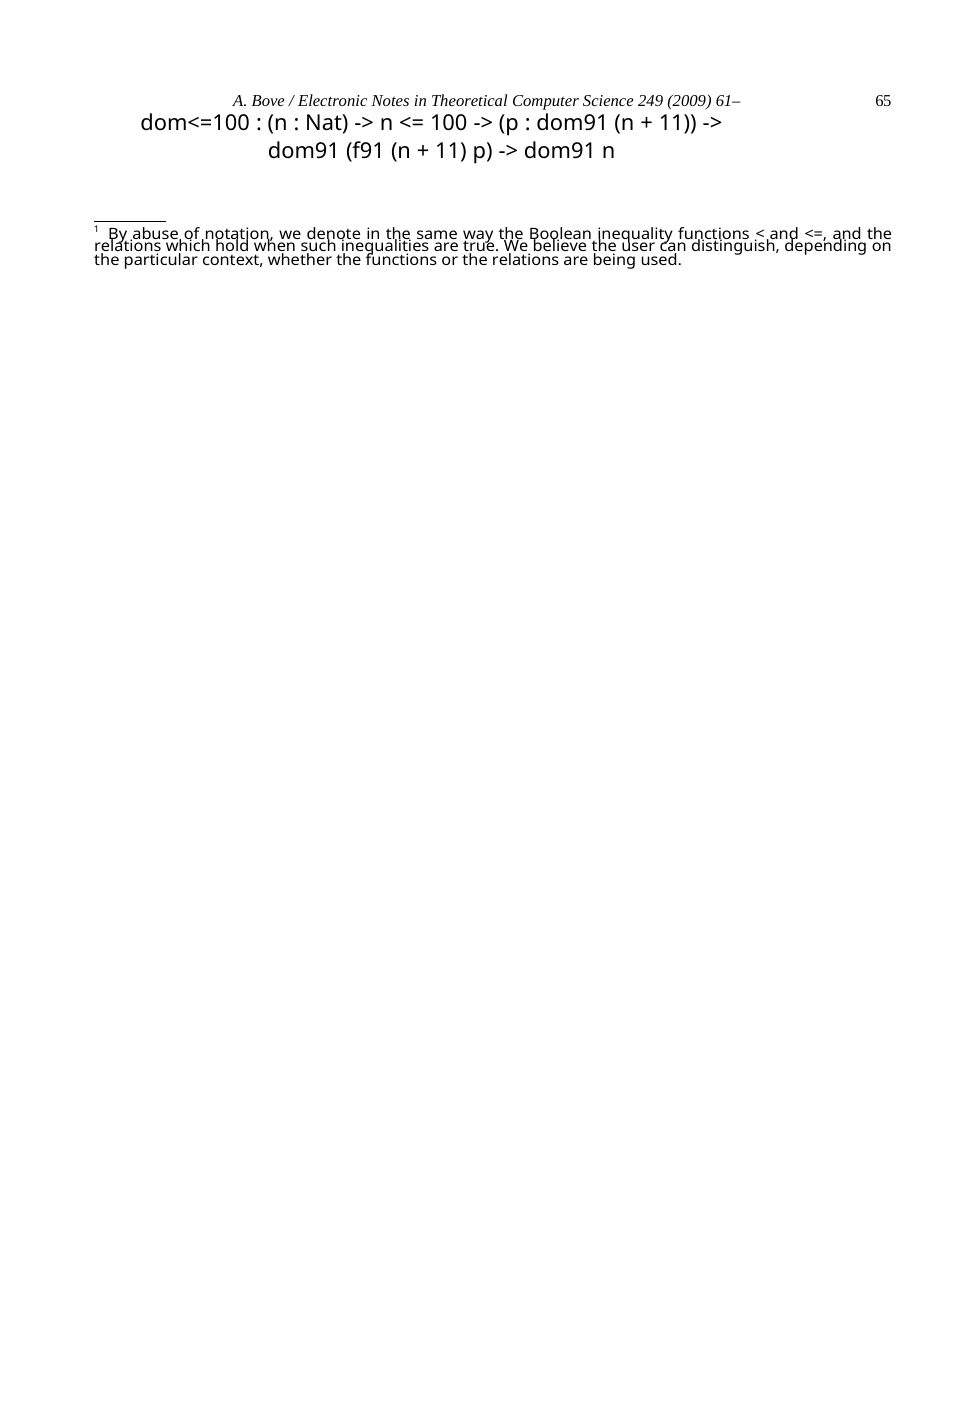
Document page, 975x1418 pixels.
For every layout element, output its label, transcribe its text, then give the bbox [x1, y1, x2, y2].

text dom91 (f91 (n + 11) p) -> dom91 n [268, 136, 917, 164]
text dom<=100 : (n : Nat) -> n <= 100 -> (p : dom91 (n + 11)) -> [140, 108, 917, 136]
text 1 By abuse of notation, we denote in the same way the Boolean inequality functions < and <=, and the relations which hold when such inequalities are true. We believe the user can distinguish, depending on the particular context, whether the functions or the relations are being used. [94, 229, 893, 270]
